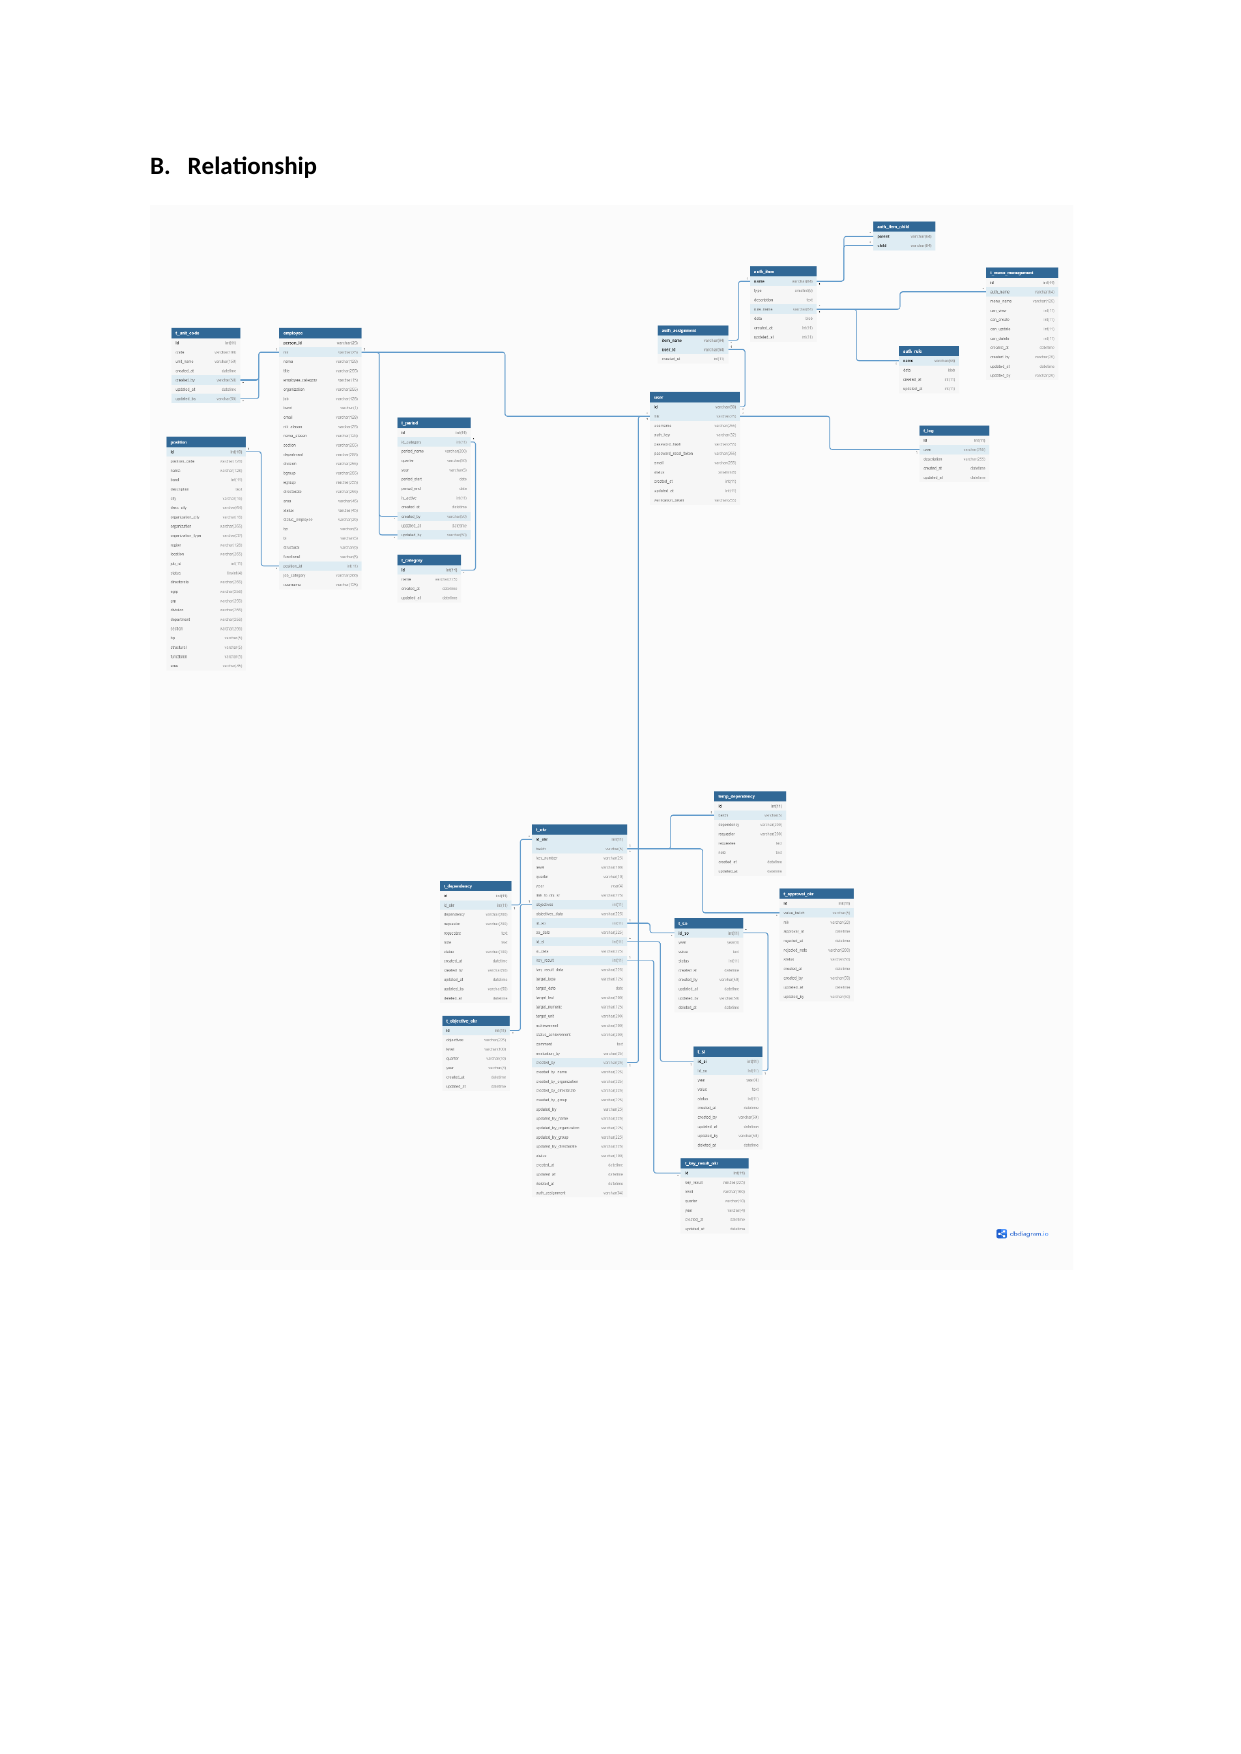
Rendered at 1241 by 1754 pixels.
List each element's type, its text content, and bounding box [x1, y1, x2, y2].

list Relationship [150, 150, 1090, 181]
picture [150, 205, 1074, 1270]
